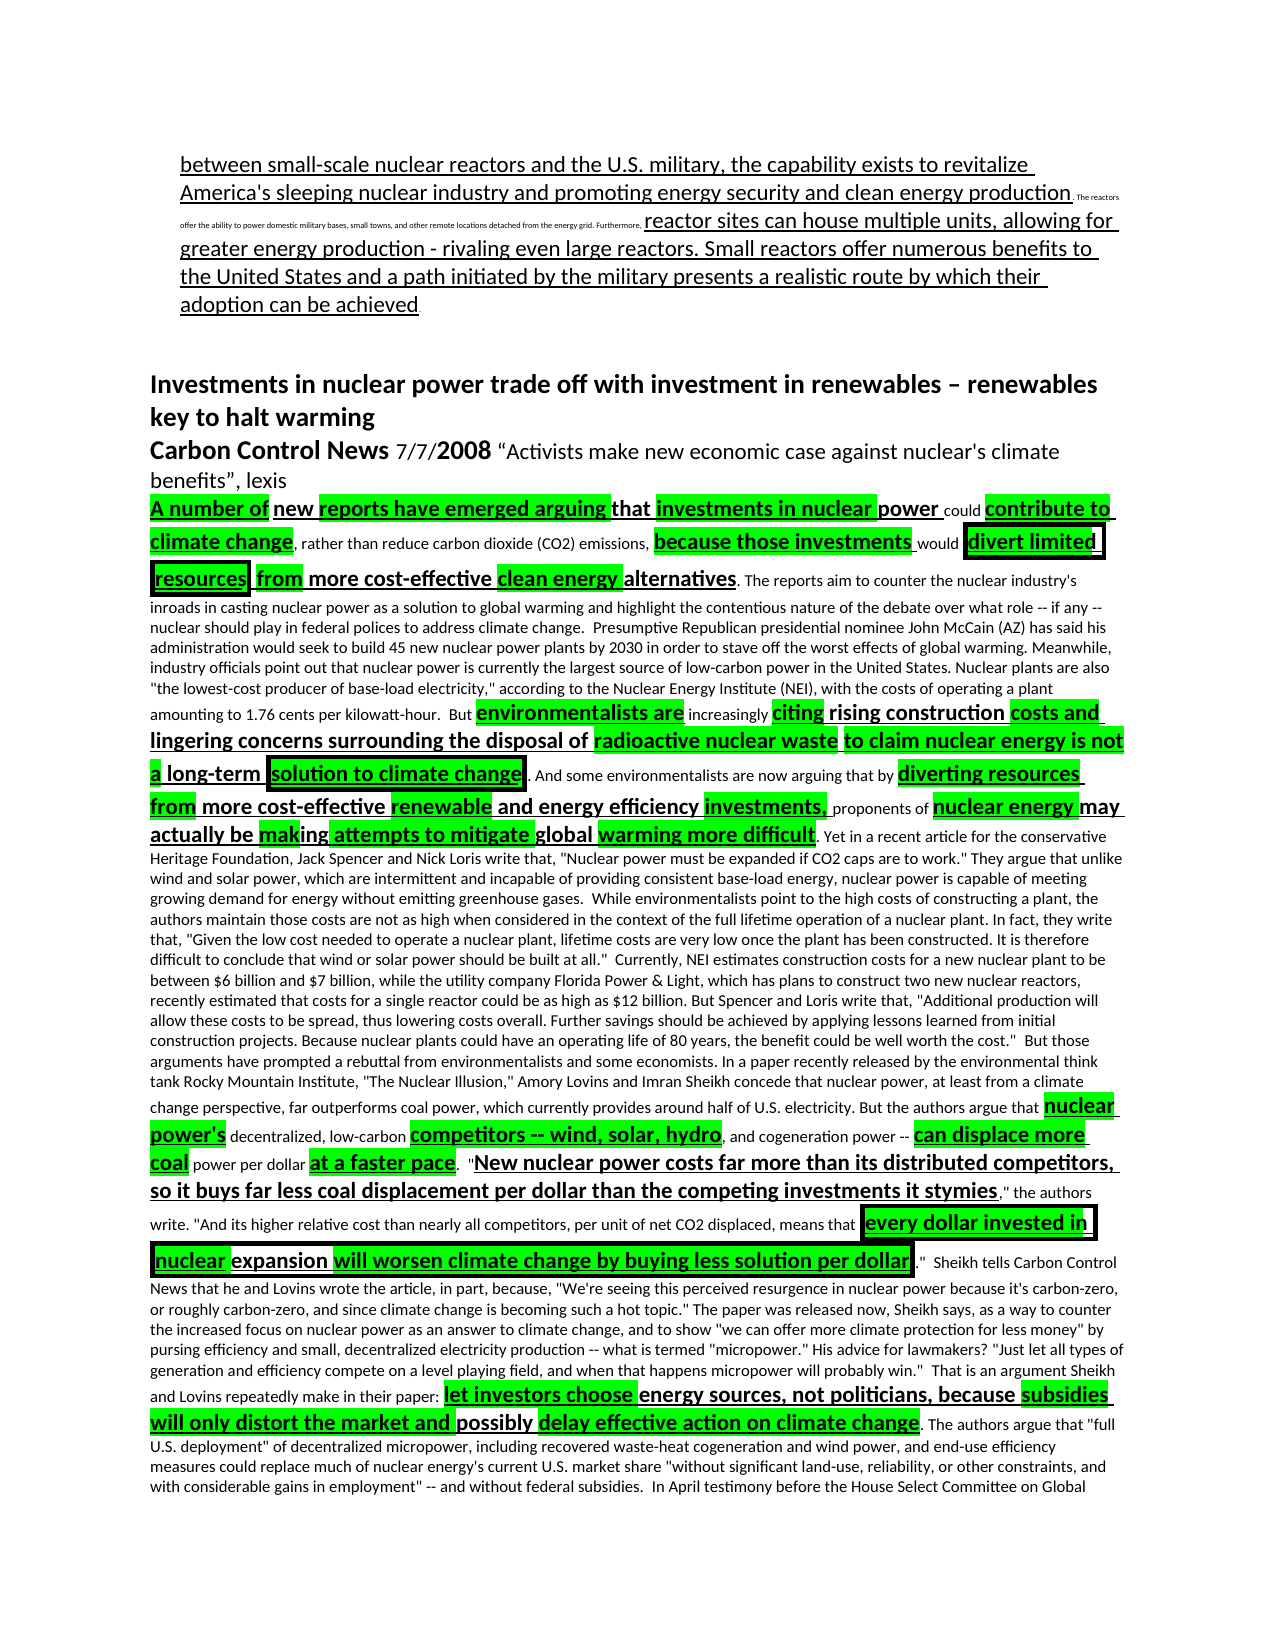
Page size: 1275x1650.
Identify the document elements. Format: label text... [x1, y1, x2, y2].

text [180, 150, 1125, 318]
subtitle Investments in nuclear power trade off with investment in renewables – renewables key to halt warming [150, 367, 1125, 433]
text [150, 494, 1125, 1497]
text Carbon Control News 7/7/2008 “Activists make new economic case against nuclear's climate benefits”, lexis [150, 433, 1125, 494]
